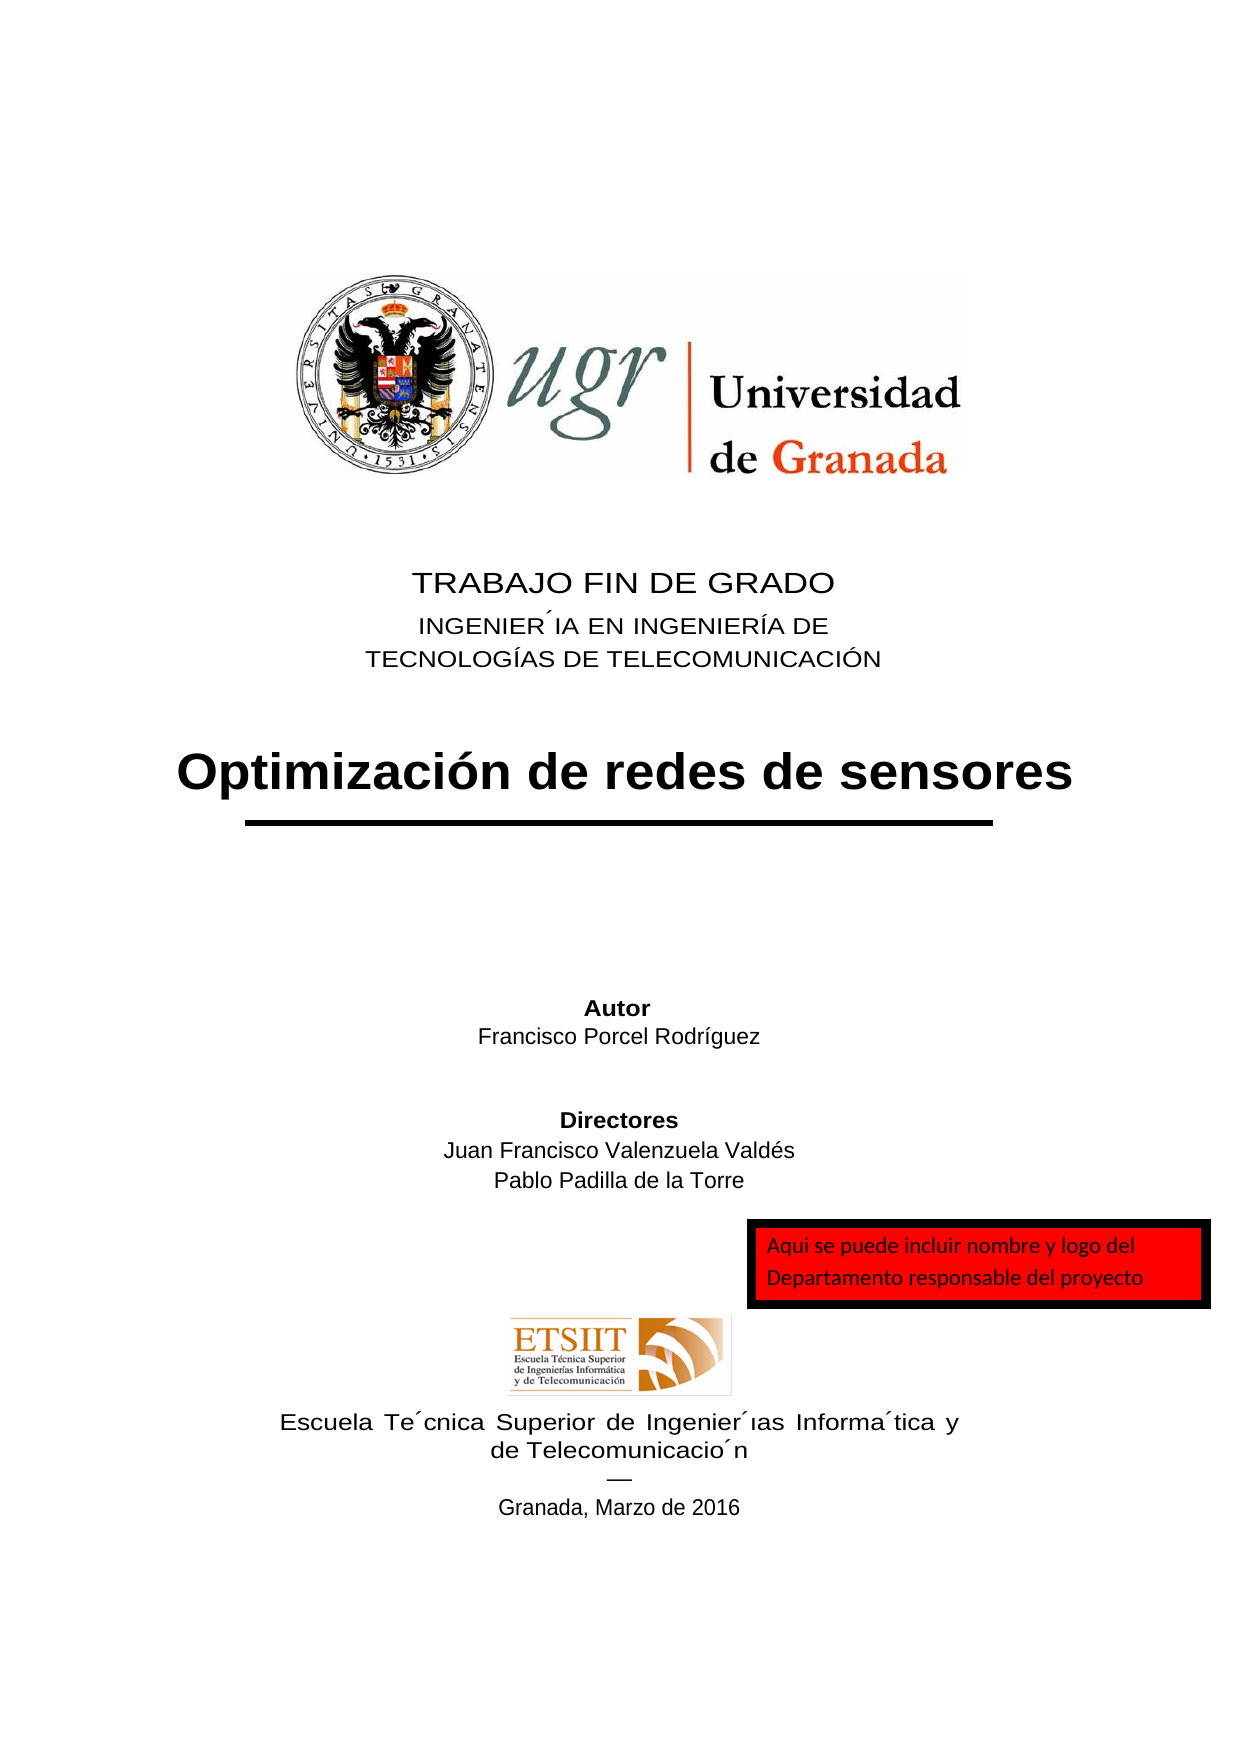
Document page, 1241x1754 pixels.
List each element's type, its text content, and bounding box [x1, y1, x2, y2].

picture [507, 1314, 732, 1396]
text Directores [434, 1107, 804, 1134]
text Autor [583, 994, 655, 1021]
text — [175, 1465, 1063, 1492]
picture [282, 272, 961, 476]
text Pablo Padilla de la Torre [434, 1167, 804, 1194]
text Granada, Marzo de 2016 [382, 1493, 856, 1520]
text TECNOLOGÍAS DE TELECOMUNICACIÓN [181, 646, 1065, 672]
text INGENIER´IA EN INGENIERÍA DE [181, 606, 1065, 639]
text Juan Francisco Valenzuela Valdés [434, 1137, 804, 1164]
text Escuela Te´cnica Superior de Ingenier´ıas Informa´tica y de Telecomunicacio´n [276, 1408, 962, 1464]
text TRABAJO FIN DE GRADO [181, 566, 1065, 600]
text Optimización de redes de sensores [175, 742, 1076, 800]
text Francisco Porcel Rodríguez [427, 1023, 811, 1049]
